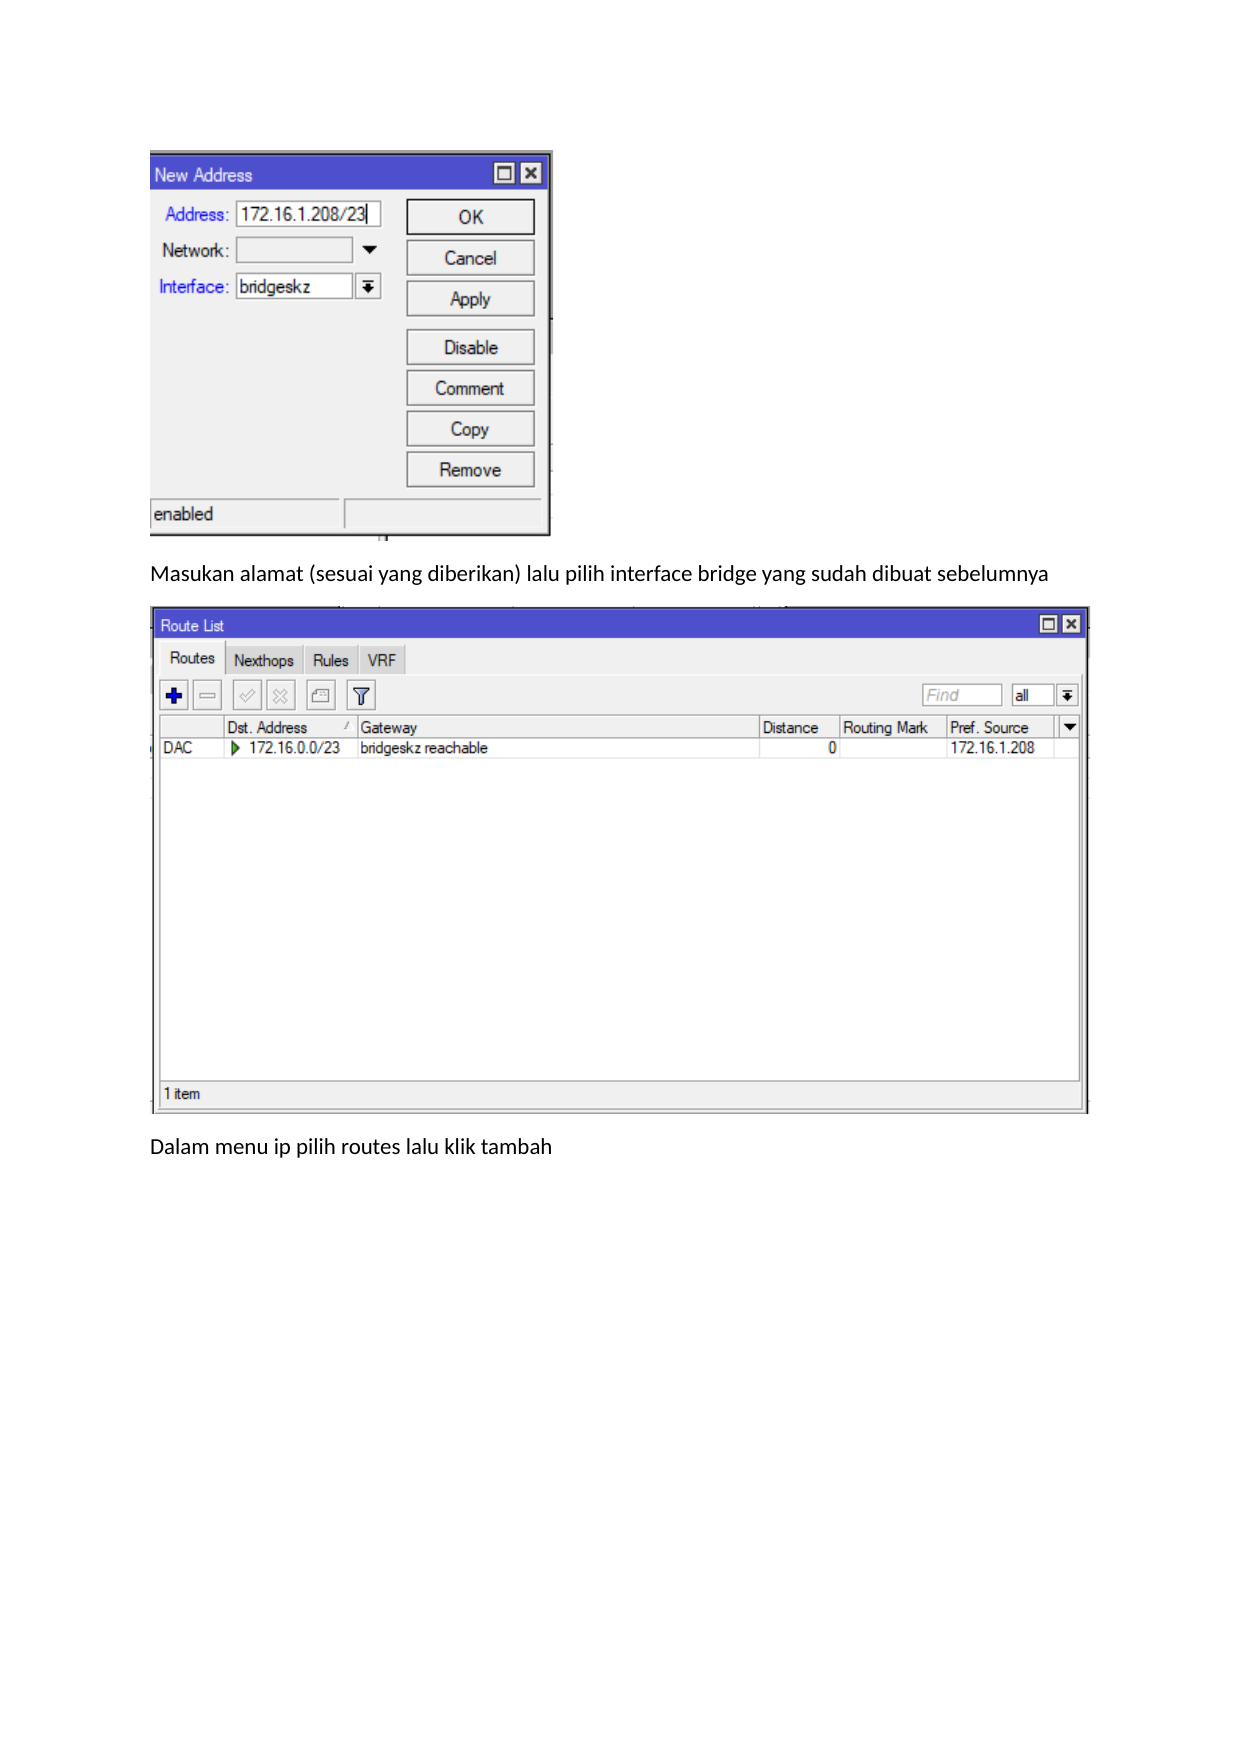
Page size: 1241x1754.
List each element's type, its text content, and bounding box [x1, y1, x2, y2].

text Masukan alamat (sesuai yang diberikan) lalu pilih interface bridge yang sudah dibuat sebelumnya [150, 559, 1090, 588]
text Dalam menu ip pilih routes lalu klik tambah [150, 1132, 1090, 1160]
picture [150, 606, 1091, 1114]
picture [150, 150, 554, 541]
